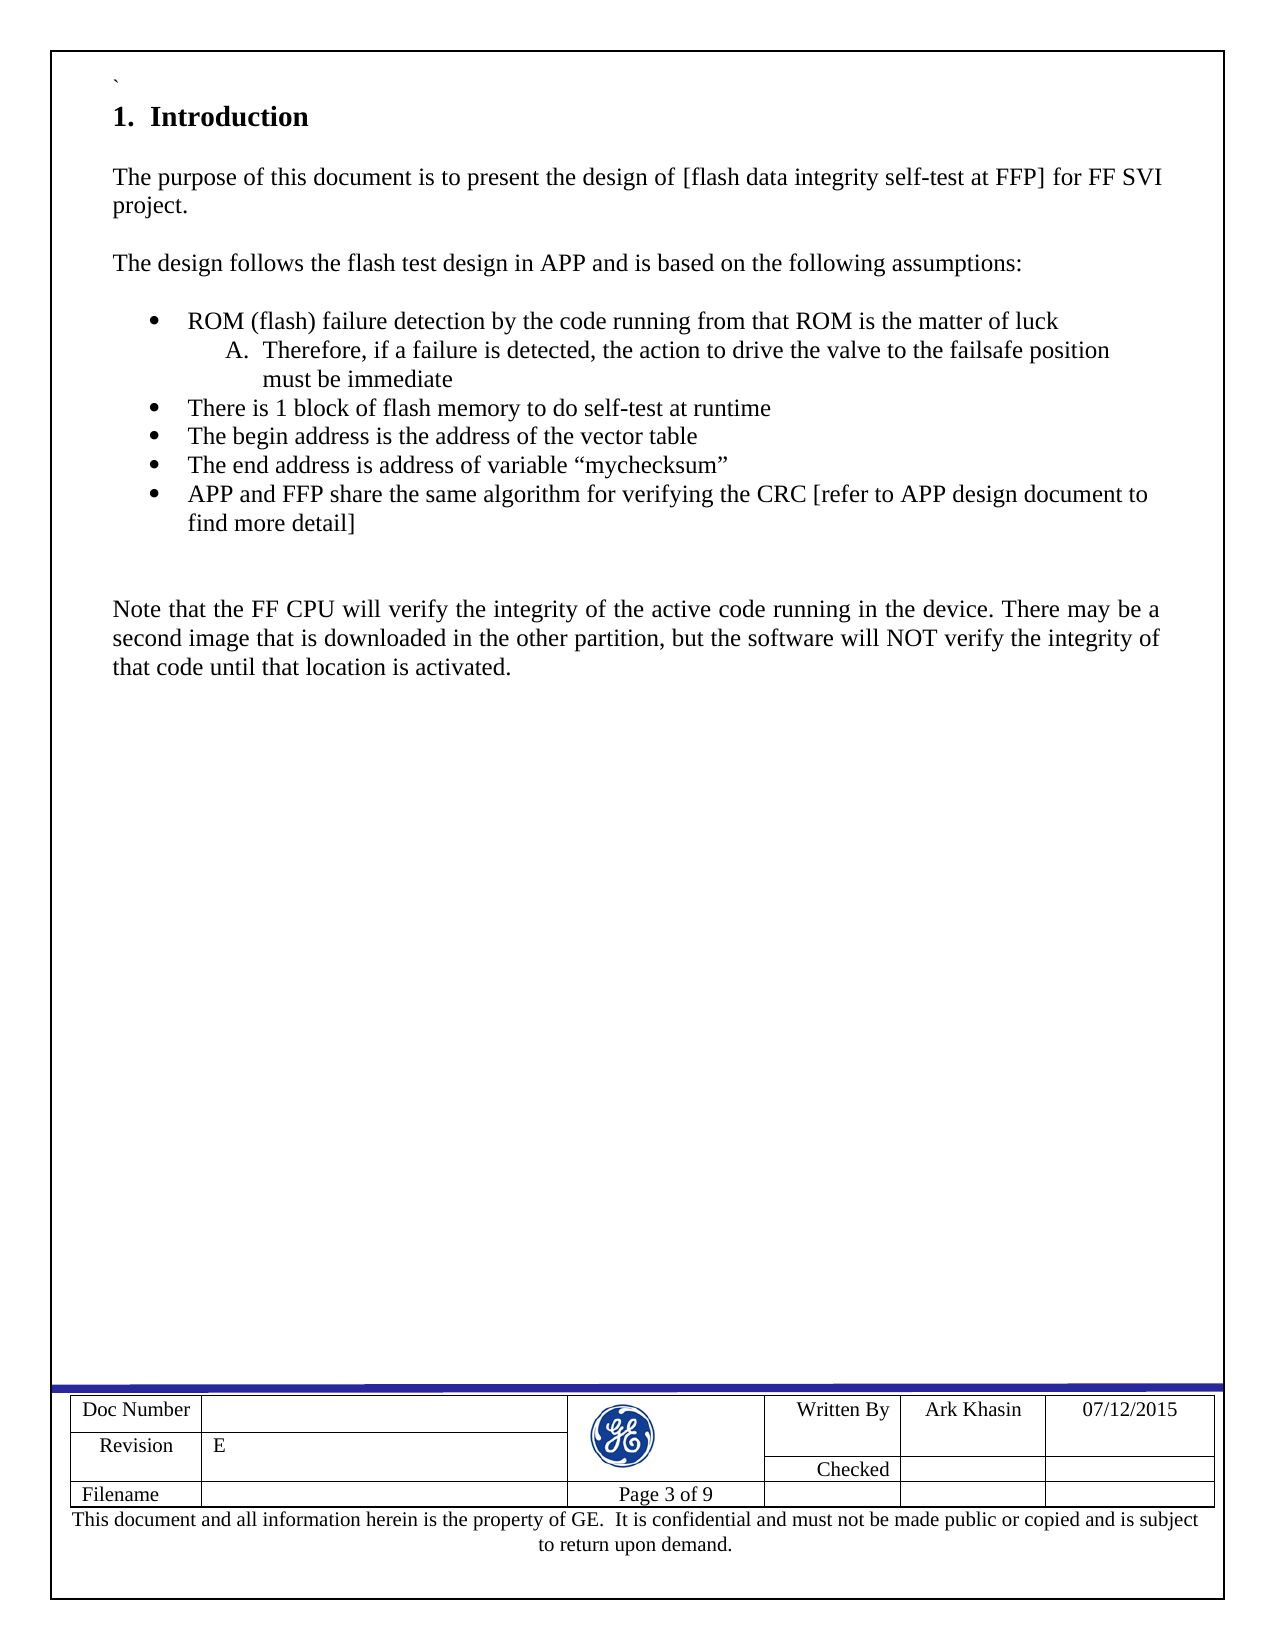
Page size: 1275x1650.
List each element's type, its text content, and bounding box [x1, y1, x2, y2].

text The purpose of this document is to present the design of [flash data integrity self-test at FFP] for FF SVI project. [112, 162, 1162, 219]
text The design follows the flash test design in APP and is based on the following assumptions: [112, 248, 1162, 277]
list APP and FFP share the same algorithm for verifying the CRC [refer to APP design document to find more detail] [150, 479, 1162, 536]
list Therefore, if a failure is detected, the action to drive the valve to the failsafe position must be immediate [225, 335, 1162, 393]
list ROM (flash) failure detection by the code running from that ROM is the matter of luck [150, 306, 1162, 335]
picture [578, 1396, 660, 1475]
text Note that the FF CPU will verify the integrity of the active code running in the device. There may be a second image that is downloaded in the other partition, but the software will NOT verify the integrity of that code until that location is activated. [112, 594, 1162, 681]
list There is 1 block of flash memory to do self-test at runtime [150, 393, 1162, 421]
subtitle Introduction [112, 99, 1162, 133]
list The begin address is the address of the vector table [150, 421, 1162, 450]
list The end address is address of variable “mychecksum” [150, 450, 1162, 479]
